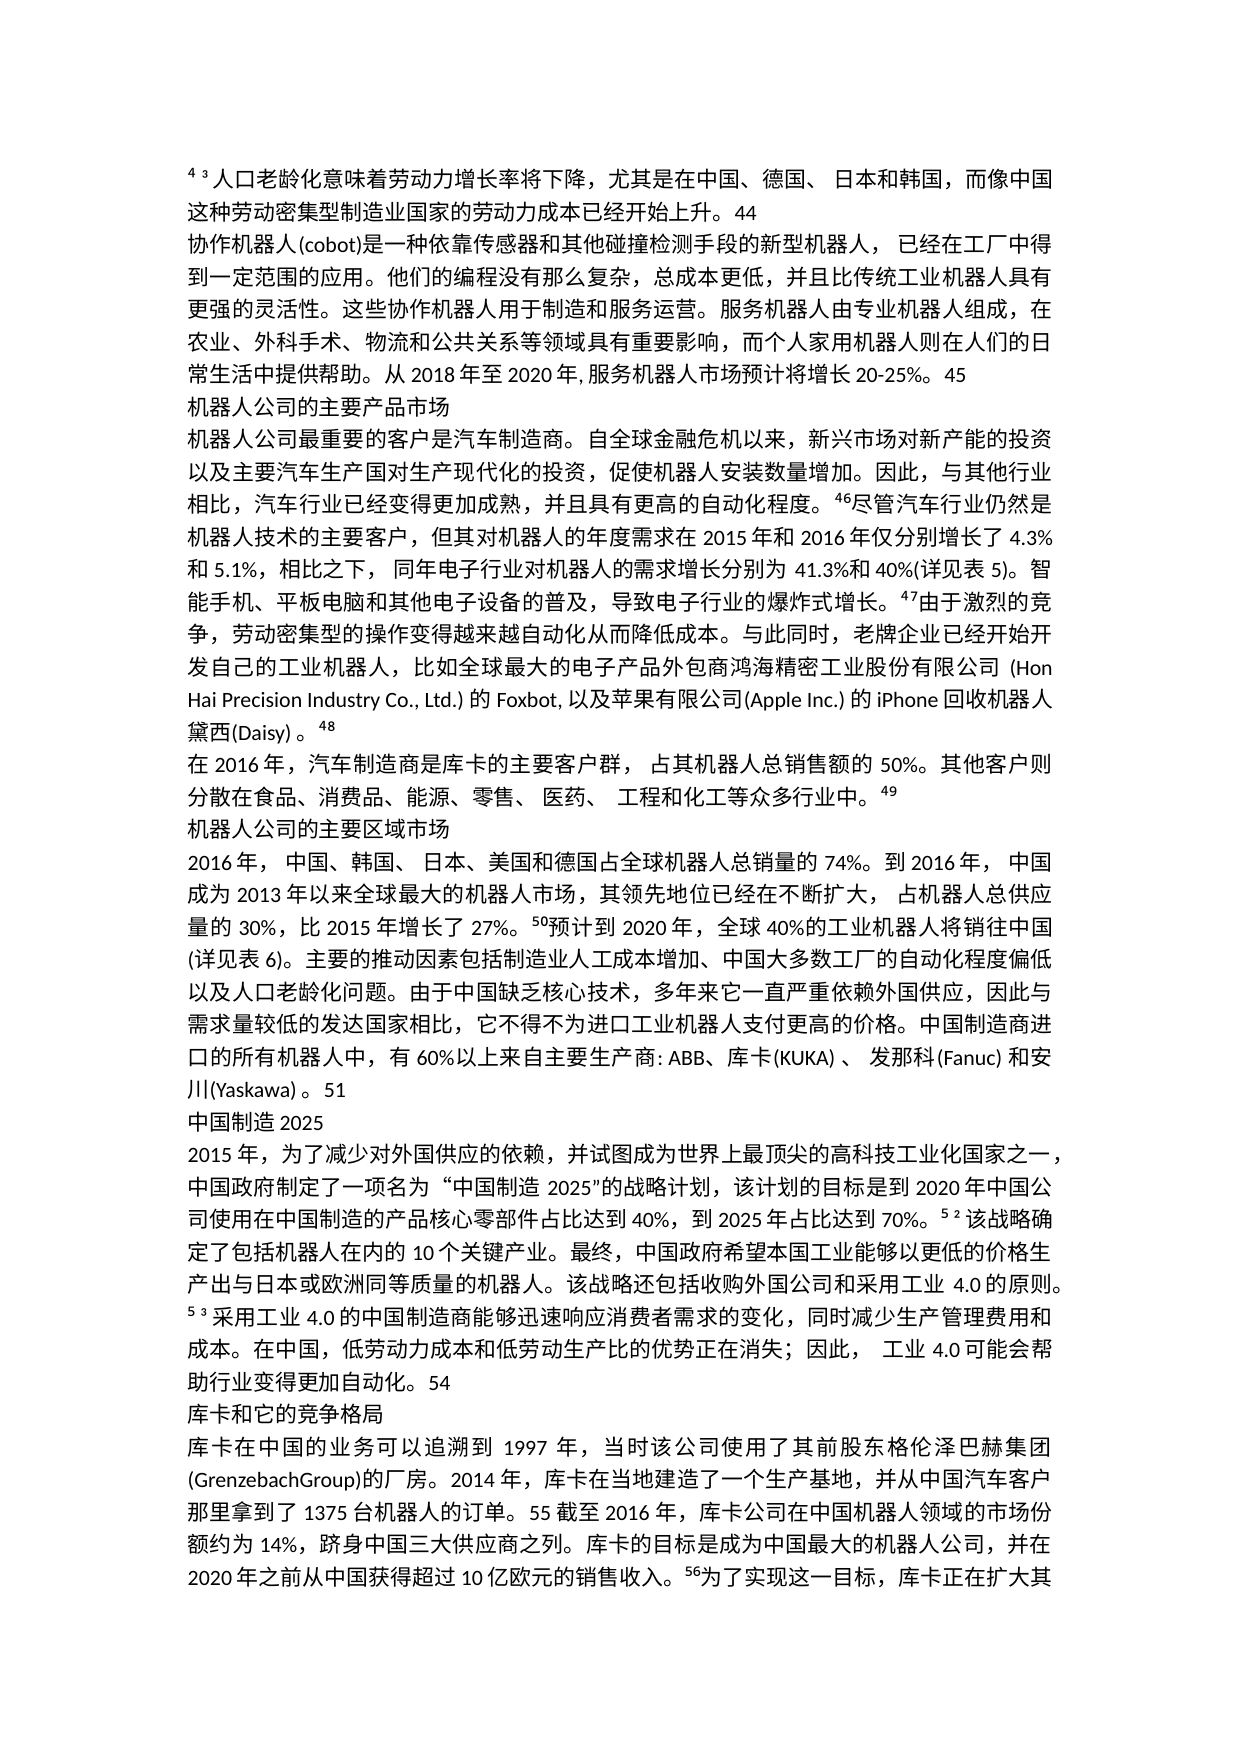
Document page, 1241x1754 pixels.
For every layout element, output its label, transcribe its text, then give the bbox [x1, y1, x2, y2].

text 在2016年，汽车制造商是库卡的主要客户群， 占其机器人总销售额的50%。其他客户则分散在食品、消费品、能源、零售、 医药、 工程和化工等众多行业中。⁴⁹ [187, 747, 1053, 812]
text 机器人公司的主要产品市场 [187, 389, 1053, 422]
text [187, 1429, 1053, 1592]
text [187, 162, 1053, 227]
text 中国制造2025 [187, 1104, 1053, 1137]
text 机器人公司的主要区域市场 [187, 812, 1053, 844]
text 库卡和它的竞争格局 [187, 1397, 1053, 1429]
text 2015 年，为了减少对外国供应的依赖，并试图成为世界上最顶尖的高科技工业化国家之一，中国政府制定了一项名为“中国制造 2025”的战略计划，该计划的目标是到2020年中国公司使用在中国制造的产品核心零部件占比达到40%，到2025年占比达到70%。⁵²该战略确定了包括机器人在内的 10个关键产业。最终，中国政府希望本国工业能够以更低的价格生产出与日本或欧洲同等质量的机器人。该战略还包括收购外国公司和采用工业 4.0的原则。⁵³采用工业 4.0的中国制造商能够迅速响应消费者需求的变化，同时减少生产管理费用和成本。在中国，低劳动力成本和低劳动生产比的优势正在消失；因此， 工业4.0可能会帮助行业变得更加自动化。54 [187, 1137, 1053, 1397]
text 协作机器人(cobot)是一种依靠传感器和其他碰撞检测手段的新型机器人， 已经在工厂中得到一定范围的应用。他们的编程没有那么复杂，总成本更低，并且比传统工业机器人具有更强的灵活性。这些协作机器人用于制造和服务运营。服务机器人由专业机器人组成，在农业、外科手术、物流和公共关系等领域具有重要影响，而个人家用机器人则在人们的日常生活中提供帮助。从2018年至2020年, 服务机器人市场预计将增长20-25%。45 [187, 227, 1053, 389]
text 2016年， 中国、韩国、 日本、美国和德国占全球机器人总销量的74%。到2016年， 中国成为2013年以来全球最大的机器人市场，其领先地位已经在不断扩大， 占机器人总供应量的 30%，比2015年增长了27%。⁵⁰预计到 2020年，全球40%的工业机器人将销往中国(详见表 6)。主要的推动因素包括制造业人工成本增加、中国大多数工厂的自动化程度偏低以及人口老龄化问题。由于中国缺乏核心技术，多年来它一直严重依赖外国供应，因此与需求量较低的发达国家相比，它不得不为进口工业机器人支付更高的价格。中国制造商进口的所有机器人中，有60%以上来自主要生产商: ABB、库卡(KUKA) 、 发那科(Fanuc) 和安川(Yaskawa) 。51 [187, 844, 1053, 1104]
text 机器人公司最重要的客户是汽车制造商。自全球金融危机以来，新兴市场对新产能的投资，以及主要汽车生产国对生产现代化的投资，促使机器人安装数量增加。因此，与其他行业相比，汽车行业已经变得更加成熟，并且具有更高的自动化程度。⁴⁶尽管汽车行业仍然是机器人技术的主要客户，但其对机器人的年度需求在2015年和2016年仅分别增长了4.3%和5.1%，相比之下， 同年电子行业对机器人的需求增长分别为 41.3%和40%(详见表 5)。智能手机、平板电脑和其他电子设备的普及，导致电子行业的爆炸式增长。⁴⁷由于激烈的竞争，劳动密集型的操作变得越来越自动化从而降低成本。与此同时，老牌企业已经开始开发自己的工业机器人，比如全球最大的电子产品外包商鸿海精密工业股份有限公司 (Hon Hai Precision Industry Co., Ltd.) 的 Foxbot, 以及苹果有限公司(Apple Inc.) 的iPhone回收机器人黛西(Daisy) 。⁴⁸ [187, 422, 1053, 747]
